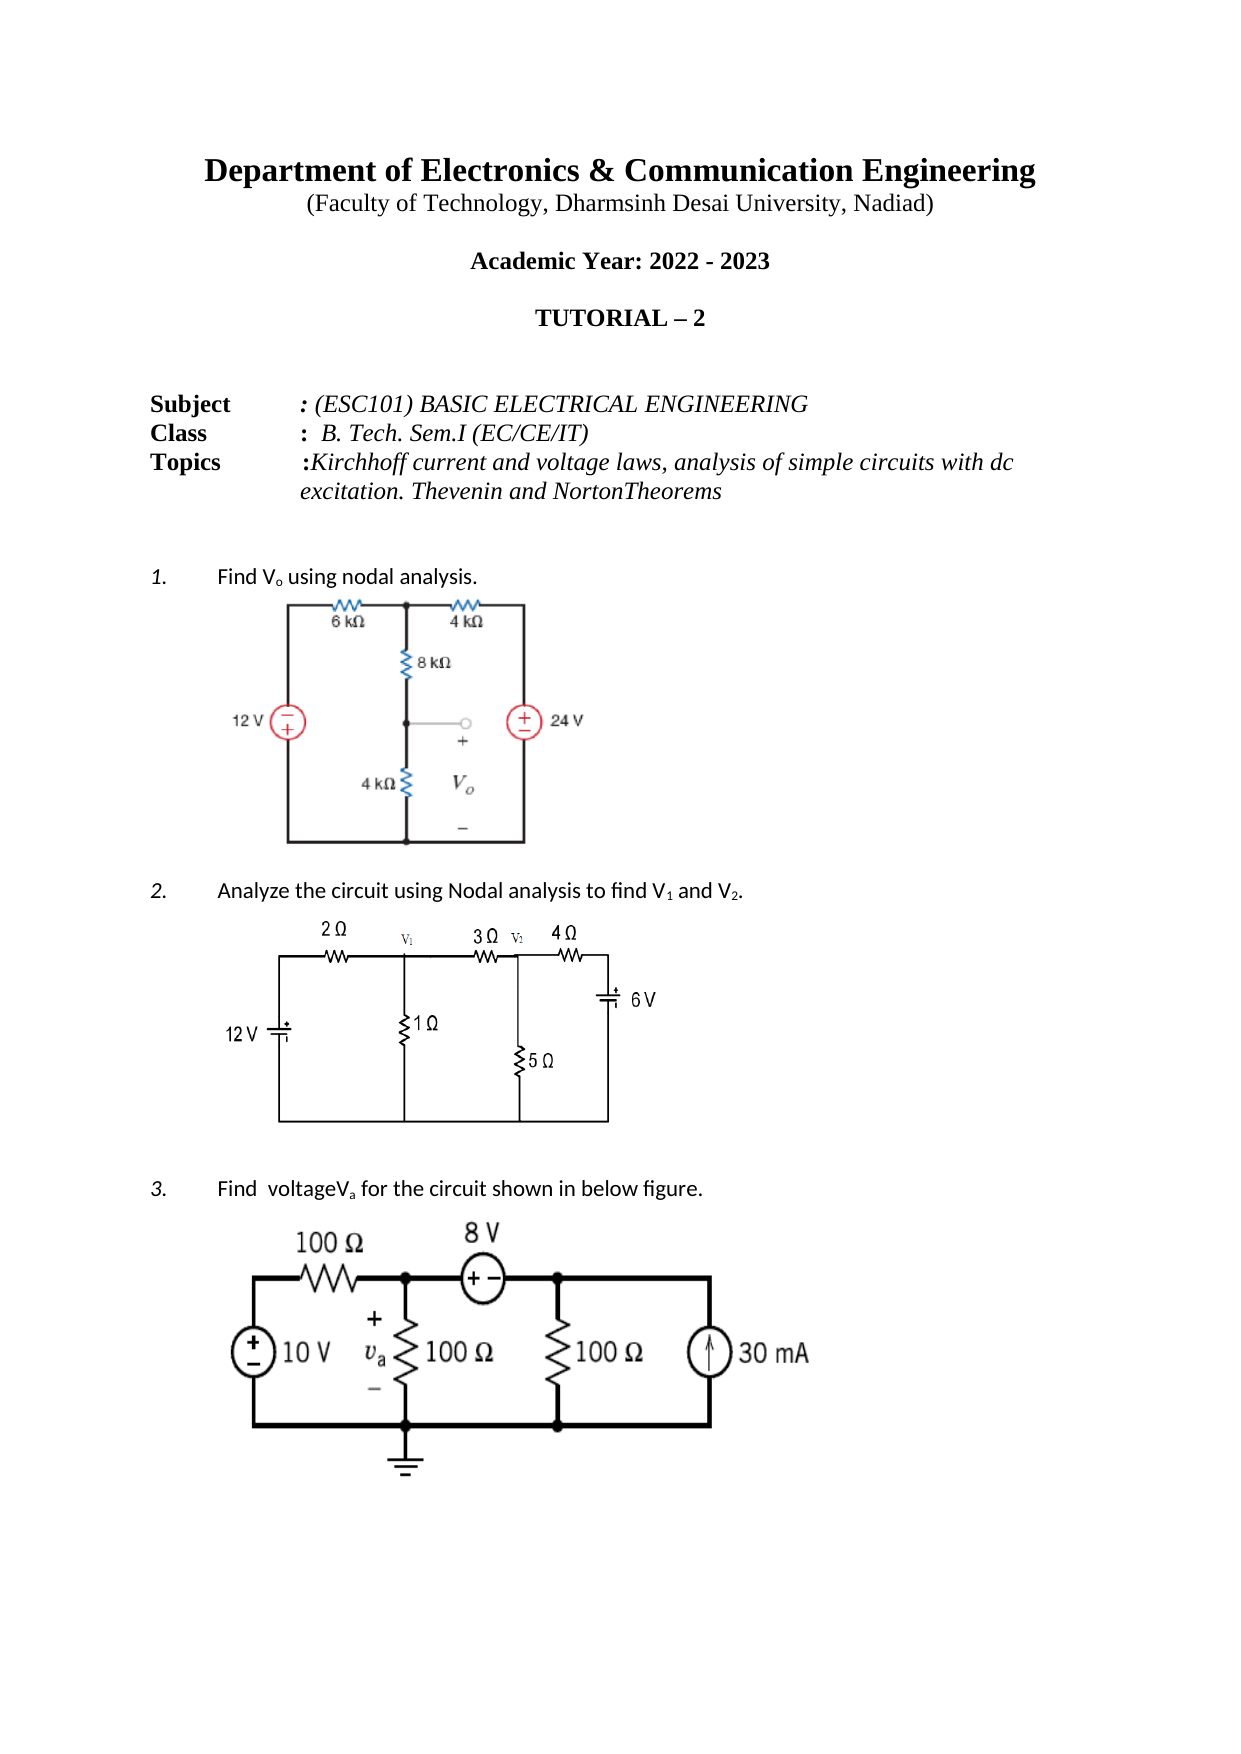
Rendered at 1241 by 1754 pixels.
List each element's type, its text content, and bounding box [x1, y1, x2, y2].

picture [217, 903, 668, 1147]
table_cell [139, 876, 206, 1174]
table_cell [206, 1174, 1101, 1589]
text Class : B. Tech. Sem.I (EC/CE/IT) [150, 418, 1090, 447]
text Topics :Kirchhoff current and voltage laws, analysis of simple circuits with dc [150, 447, 1090, 476]
table_cell [139, 1174, 206, 1589]
text Department of Electronics & Communication Engineering [150, 150, 1090, 188]
table_header Find Vo using nodal analysis. [206, 562, 1101, 876]
text Academic Year: 2022 - 2023 [150, 246, 1090, 274]
table_header [139, 562, 206, 876]
text TUTORIAL – 2 [150, 303, 1090, 332]
text (Faculty of Technology, Dharmsinh Desai University, Nadiad) [150, 188, 1090, 217]
table_cell Analyze the circuit using Nodal analysis to find V1 and V2. [206, 876, 1101, 1174]
text excitation. Thevenin and NortonTheorems [225, 476, 1090, 504]
text Subject : (ESC101) BASIC ELECTRICAL ENGINEERING [150, 389, 1090, 418]
